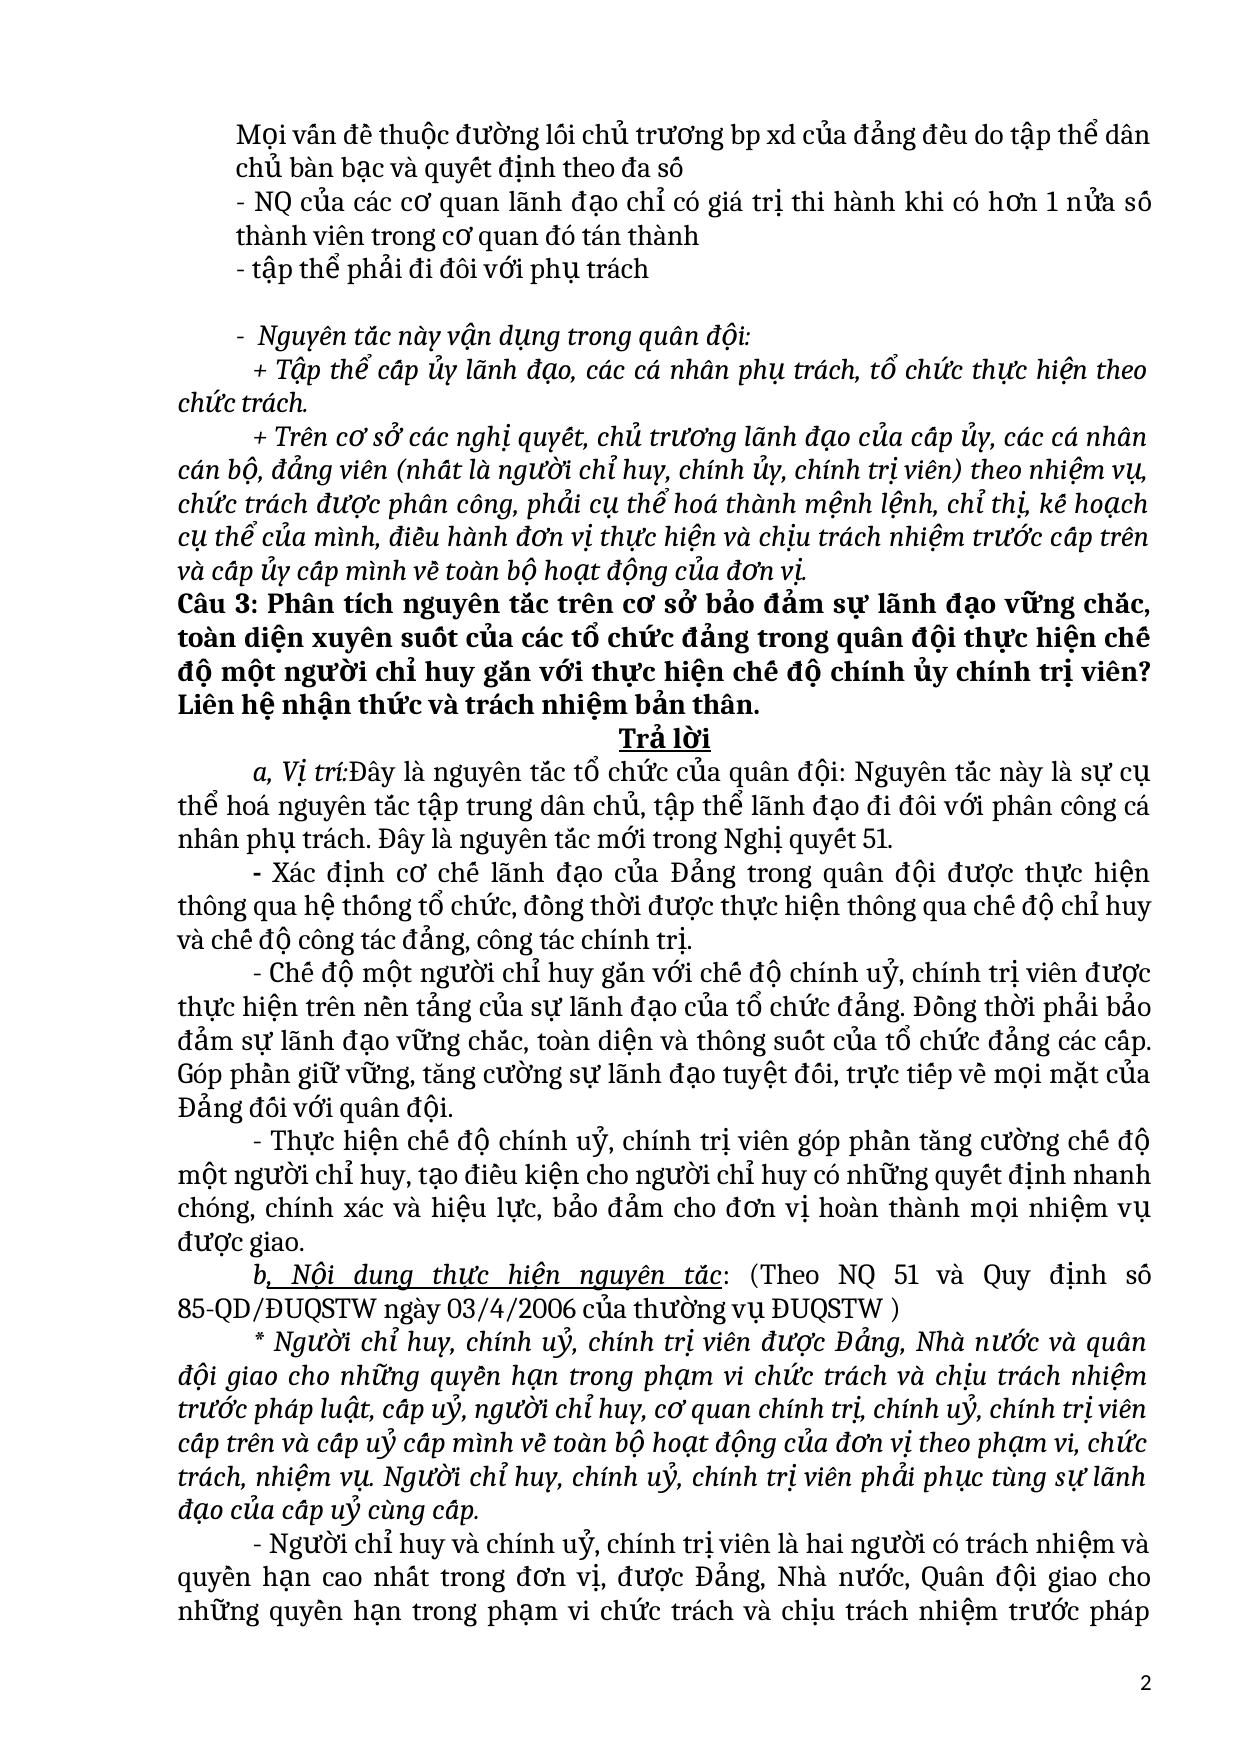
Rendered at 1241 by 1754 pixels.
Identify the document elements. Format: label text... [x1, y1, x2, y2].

text - Xác định cơ chế lãnh đạo của Đảng trong quân đội được thực hiện thông qua hệ thống tổ chức, đồng thời được thực hiện thông qua chế độ chỉ huy và chế độ công tác đảng, công tác chính trị. [177, 856, 1152, 957]
text Trả lời [177, 722, 1152, 755]
text Mọi vấn đề thuộc đường lối chủ trương bp xd của đảng đều do tập thể dân chủ bàn bạc và quyết định theo đa số [236, 118, 1152, 185]
text a, Vị trí:Đây là nguyên tắc tổ chức của quân đội: Nguyên tắc này là sự cụ thể hoá nguyên tắc tập trung dân chủ, tập thể lãnh đạo đi đôi với phân công cá nhân phụ trách. Đây là nguyên tắc mới trong Nghị quyết 51. [177, 755, 1152, 856]
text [177, 1527, 1152, 1627]
text - Thực hiện chế độ chính uỷ, chính trị viên góp phần tằng cường chế độ một người chỉ huy, tạo điều kiện cho người chỉ huy có những quyết định nhanh chóng, chính xác và hiệu lực, bảo đảm cho đơn vị hoàn thành mọi nhiệm vụ được giao. [177, 1124, 1152, 1258]
text + Tập thể cấp ủy lãnh đạo, các cá nhân phụ trách, tổ chức thực hiện theo chức trách. [177, 353, 1152, 420]
text + Trên cơ sở các nghị quyết, chủ trương lãnh đạo của cấp ủy, các cá nhân cán bộ, đảng viên (nhất là người chỉ huy, chính ủy, chính trị viên) theo nhiệm vụ, chức trách được phân công, phải cụ thể hoá thành mệnh lệnh, chỉ thị, kế hoạch cụ thể của mình, điều hành đơn vị thực hiện và chịu trách nhiệm trước cấp trên và cấp ủy cấp mình về toàn bộ hoạt động của đơn vị. [177, 420, 1152, 588]
text - Chế độ một người chỉ huy gắn với chế độ chính uỷ, chính trị viên được thực hiện trên nền tảng của sự lãnh đạo của tổ chức đảng. Đồng thời phải bảo đảm sự lãnh đạo vững chắc, toàn diện và thông suốt của tổ chức đảng các cấp. Góp phần giữ vững, tăng cường sự lãnh đạo tuyệt đối, trực tiếp về mọi mặt của Đảng đối với quân đội. [177, 957, 1152, 1124]
text b, Nội dung thực hiện nguyên tắc: (Theo NQ 51 và Quy định số 85-QD/ĐUQSTW ngày 03/4/2006 của thường vụ ĐUQSTW ) [177, 1258, 1152, 1326]
text - Nguyên tắc này vận dụng trong quân đội: [177, 319, 1152, 353]
text * Người chỉ huy, chính uỷ, chính trị viên được Đảng, Nhà nước và quân đội giao cho những quyền hạn trong phạm vi chức trách và chịu trách nhiệm trước pháp luật, cấp uỷ, người chỉ huy, cơ quan chính trị, chính uỷ, chính trị viên cấp trên và cấp uỷ cấp mình về toàn bộ hoạt động của đơn vị theo phạm vi, chức trách, nhiệm vụ. Người chỉ huy, chính uỷ, chính trị viên phải phục tùng sự lãnh đạo của cấp uỷ cùng cấp. [177, 1326, 1152, 1527]
text - tập thể phải đi đôi với phụ trách [236, 252, 1152, 286]
text Câu 3: Phân tích nguyên tắc trên cơ sở bảo đảm sự lãnh đạo vững chắc, toàn diện xuyên suốt của các tổ chức đảng trong quân đội thực hiện chế độ một người chỉ huy gắn với thực hiện chế độ chính ủy chính trị viên? Liên hệ nhận thức và trách nhiệm bản thân. [177, 588, 1152, 722]
text - NQ của các cơ quan lãnh đạo chỉ có giá trị thi hành khi có hơn 1 nửa số thành viên trong cơ quan đó tán thành [236, 185, 1152, 252]
